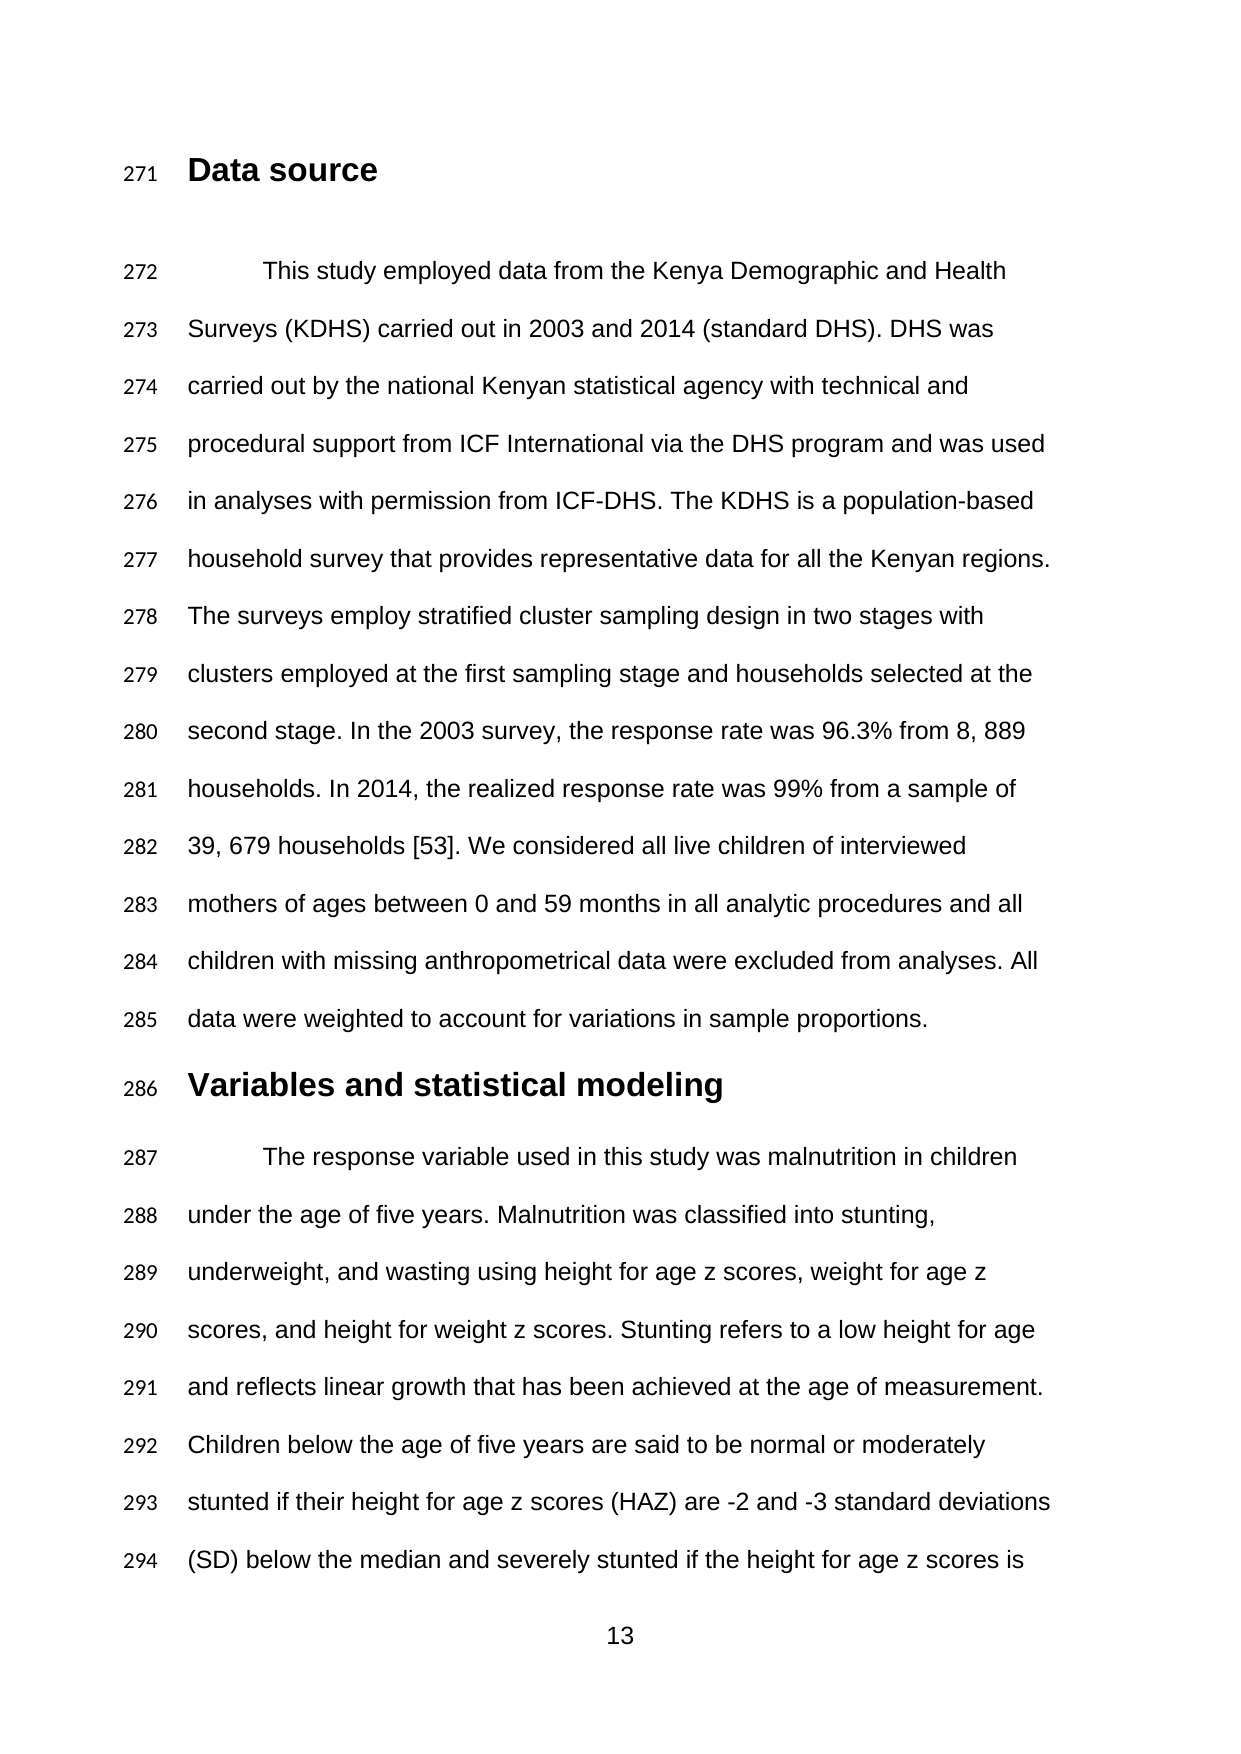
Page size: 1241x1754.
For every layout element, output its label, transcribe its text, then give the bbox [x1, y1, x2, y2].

text Data source [187, 150, 1053, 188]
text Variables and statistical modeling [187, 1065, 1053, 1104]
text This study employed data from the Kenya Demographic and Health Surveys (KDHS) carried out in 2003 and 2014 (standard DHS). DHS was carried out by the national Kenyan statistical agency with technical and procedural support from ICF International via the DHS program and was used in analyses with permission from ICF-DHS. The KDHS is a population-based household survey that provides representative data for all the Kenyan regions. The surveys employ stratified cluster sampling design in two stages with clusters employed at the first sampling stage and households selected at the second stage. In the 2003 survey, the response rate was 96.3% from 8, 889 households. In 2014, the realized response rate was 99% from a sample of 39, 679 households [53]. We considered all live children of interviewed mothers of ages between 0 and 59 months in all analytic procedures and all children with missing anthropometrical data were excluded from analyses. All data were weighted to account for variations in sample proportions. [187, 256, 1053, 1032]
